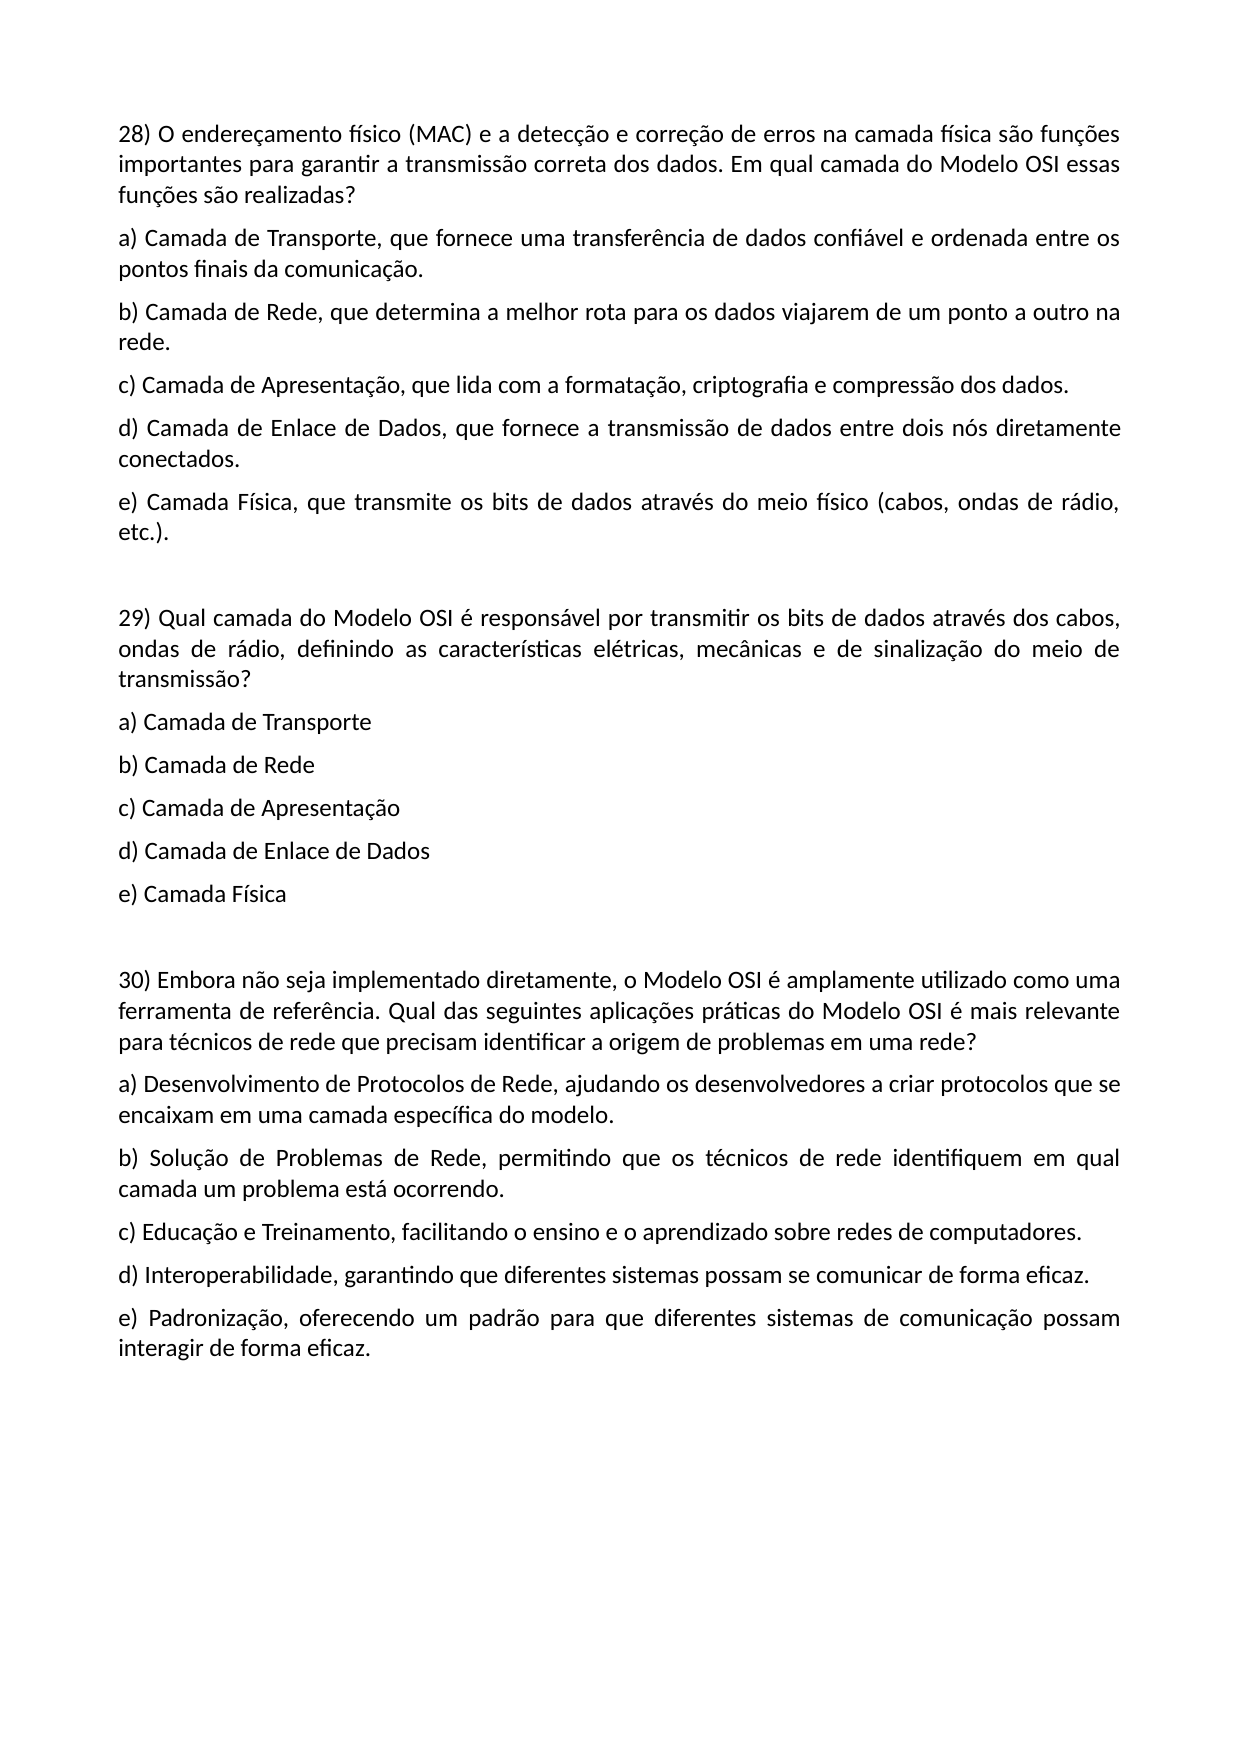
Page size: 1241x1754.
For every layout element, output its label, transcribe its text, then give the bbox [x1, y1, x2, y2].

text c) Camada de Apresentação [118, 792, 1122, 823]
text a) Camada de Transporte [118, 706, 1122, 737]
text d) Camada de Enlace de Dados [118, 836, 1122, 866]
text e) Padronização, oferecendo um padrão para que diferentes sistemas de comunicação possam interagir de forma eficaz. [118, 1302, 1122, 1363]
text 29) Qual camada do Modelo OSI é responsável por transmitir os bits de dados através dos cabos, ondas de rádio, definindo as características elétricas, mecânicas e de sinalização do meio de transmissão? [118, 602, 1122, 694]
text e) Camada Física, que transmite os bits de dados através do meio físico (cabos, ondas de rádio, etc.). [118, 486, 1122, 547]
text 30) Embora não seja implementado diretamente, o Modelo OSI é amplamente utilizado como uma ferramenta de referência. Qual das seguintes aplicações práticas do Modelo OSI é mais relevante para técnicos de rede que precisam identificar a origem de problemas em uma rede? [118, 964, 1122, 1056]
text b) Camada de Rede [118, 749, 1122, 780]
text 28) O endereçamento físico (MAC) e a detecção e correção de erros na camada física são funções importantes para garantir a transmissão correta dos dados. Em qual camada do Modelo OSI essas funções são realizadas? [118, 118, 1122, 210]
text d) Camada de Enlace de Dados, que fornece a transmissão de dados entre dois nós diretamente conectados. [118, 412, 1122, 473]
text b) Solução de Problemas de Rede, permitindo que os técnicos de rede identifiquem em qual camada um problema está ocorrendo. [118, 1142, 1122, 1203]
text e) Camada Física [118, 878, 1122, 909]
text c) Educação e Treinamento, facilitando o ensino e o aprendizado sobre redes de computadores. [118, 1216, 1122, 1246]
text d) Interoperabilidade, garantindo que diferentes sistemas possam se comunicar de forma eficaz. [118, 1259, 1122, 1289]
text a) Camada de Transporte, que fornece uma transferência de dados confiável e ordenada entre os pontos finais da comunicação. [118, 222, 1122, 283]
text c) Camada de Apresentação, que lida com a formatação, criptografia e compressão dos dados. [118, 369, 1122, 400]
text b) Camada de Rede, que determina a melhor rota para os dados viajarem de um ponto a outro na rede. [118, 296, 1122, 357]
text a) Desenvolvimento de Protocolos de Rede, ajudando os desenvolvedores a criar protocolos que se encaixam em uma camada específica do modelo. [118, 1069, 1122, 1130]
